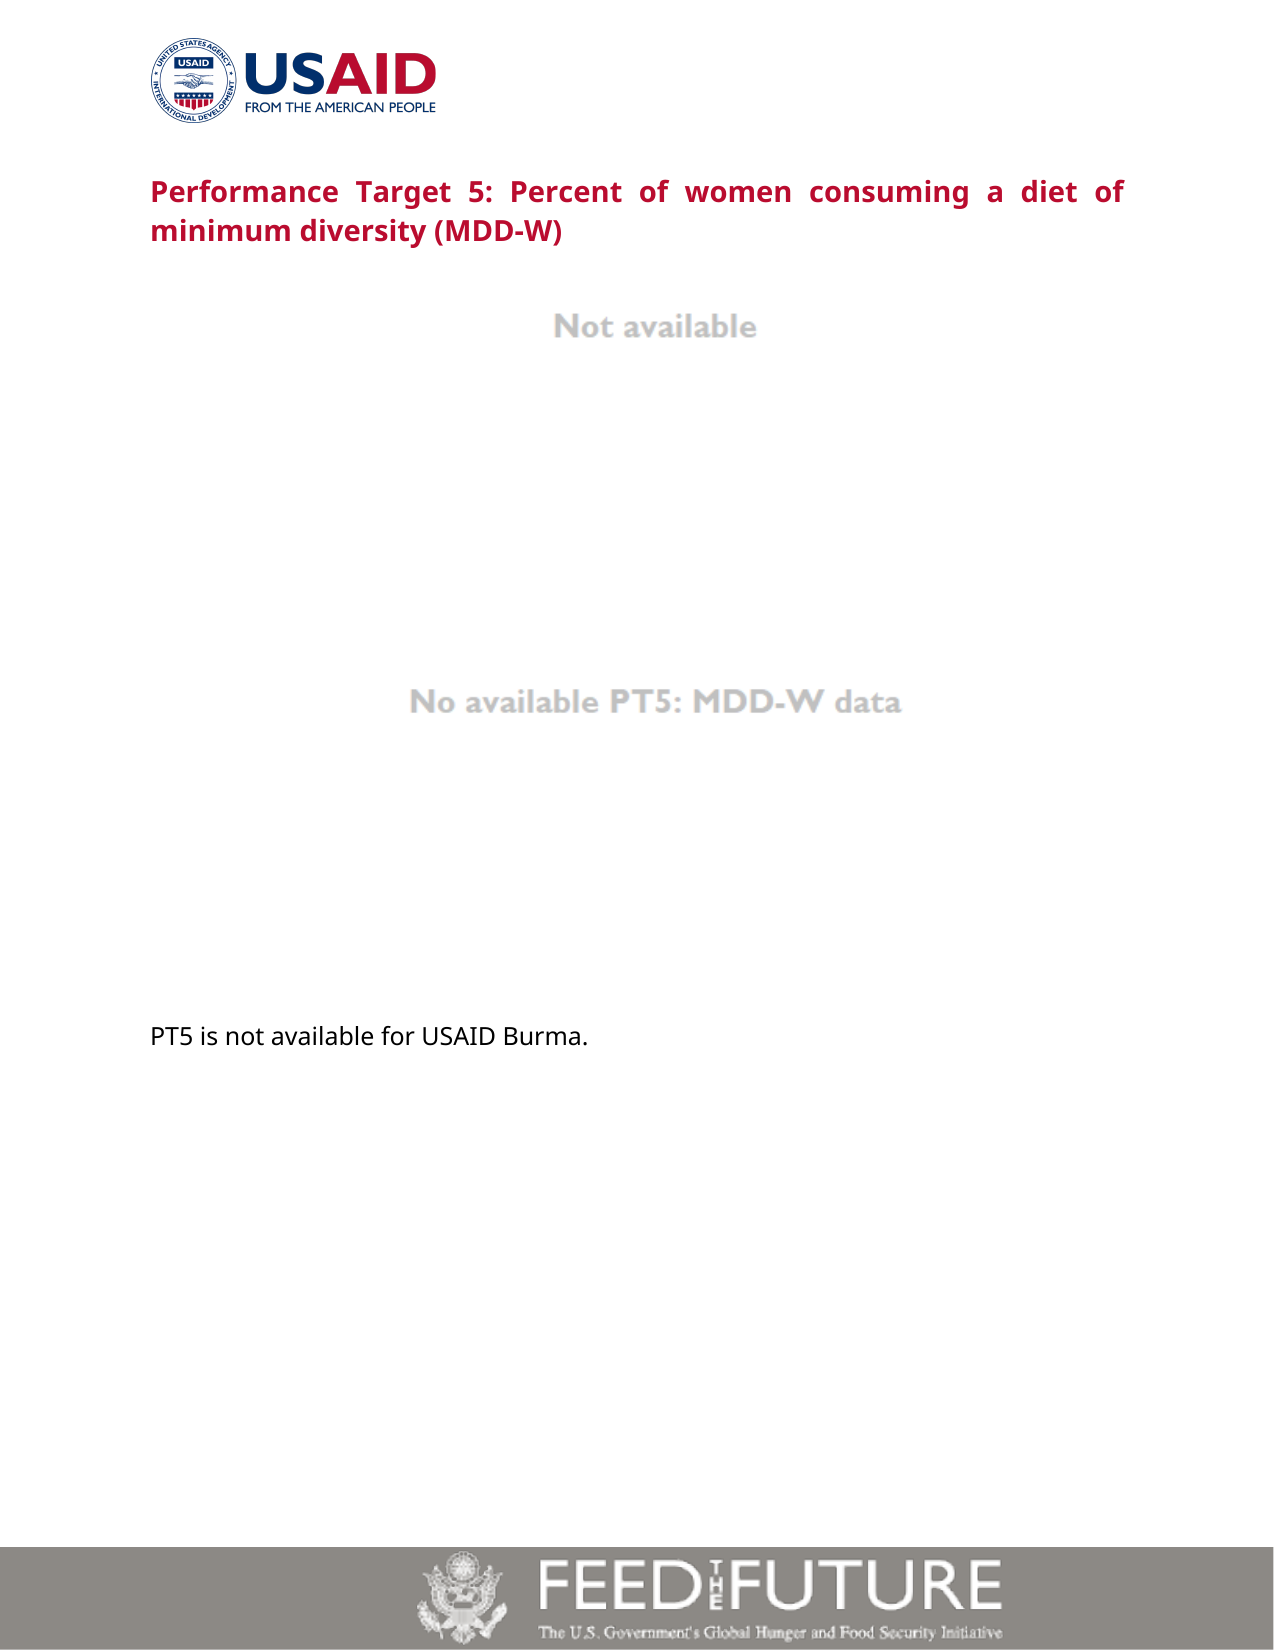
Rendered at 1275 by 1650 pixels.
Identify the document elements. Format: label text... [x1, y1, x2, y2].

picture [168, 400, 1144, 1001]
text PT5 is not available for USAID Burma. [150, 1019, 1125, 1053]
subtitle Performance Target 5: Percent of women consuming a diet of minimum diversity (MDD-W) [150, 171, 1125, 250]
picture [413, 1545, 1008, 1646]
picture [151, 38, 436, 123]
picture [168, 268, 1144, 382]
